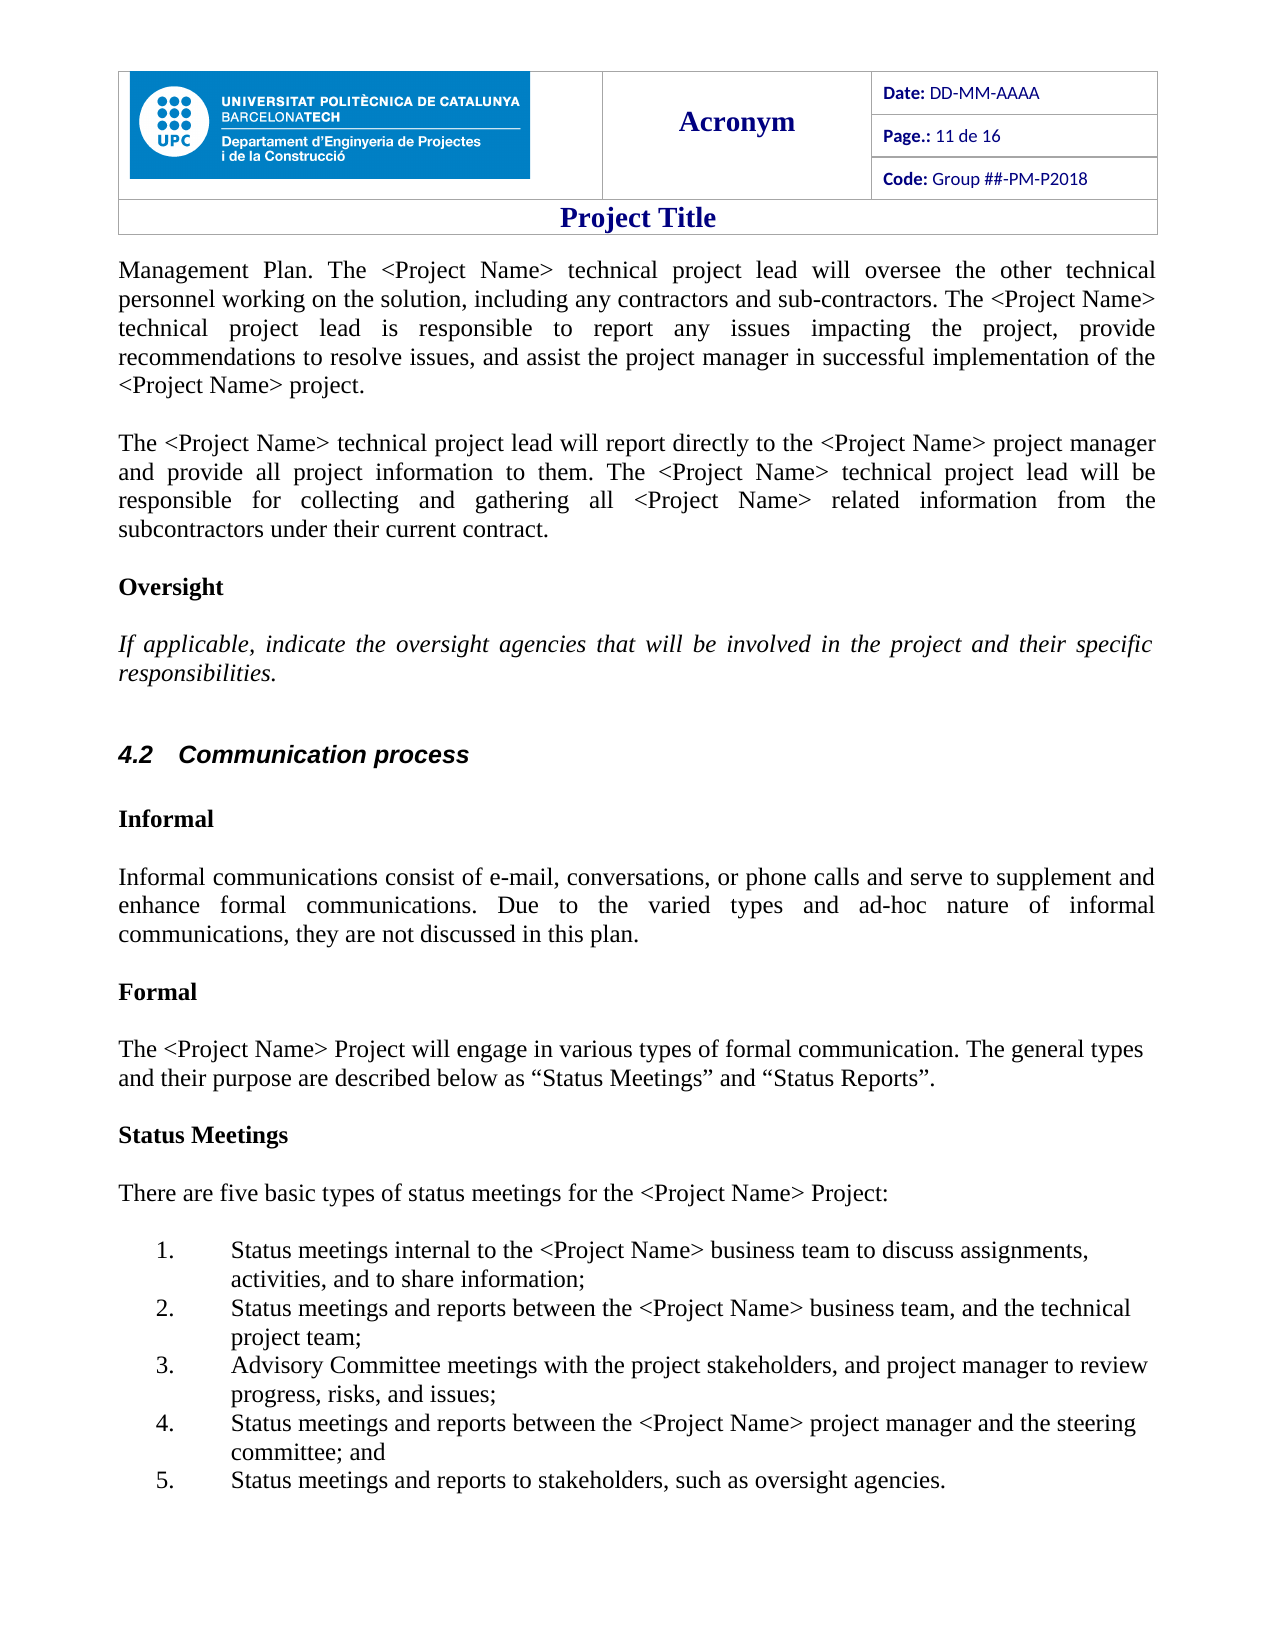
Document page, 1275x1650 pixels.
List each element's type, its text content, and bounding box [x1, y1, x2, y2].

list Advisory Committee meetings with the project stakeholders, and project manager to review progress, risks, and issues; [156, 1350, 1157, 1408]
text If applicable, indicate the oversight agencies that will be involved in the project and their specific responsibilities. [118, 629, 1157, 687]
list Status meetings internal to the <Project Name> business team to discuss assignments, activities, and to share information; [156, 1235, 1157, 1293]
text Oversight [118, 572, 1157, 600]
text The <Project Name> technical project lead will report directly to the <Project Name> project manager and provide all project information to them. The <Project Name> technical project lead will be responsible for collecting and gathering all <Project Name> related information from the subcontractors under their current contract. [118, 428, 1157, 543]
text The <Project Name> Project will engage in various types of formal communication. The general types and their purpose are described below as “Status Meetings” and “Status Reports”. [118, 1034, 1157, 1092]
subtitle Communication process [118, 740, 1157, 769]
list Status meetings and reports to stakeholders, such as oversight agencies. [156, 1465, 1157, 1494]
text There are five basic types of status meetings for the <Project Name> Project: [118, 1178, 1157, 1207]
picture [129, 71, 531, 179]
text Informal communications consist of e-mail, conversations, or phone calls and serve to supplement and enhance formal communications. Due to the varied types and ad-hoc nature of informal communications, they are not discussed in this plan. [118, 862, 1157, 948]
text Status Meetings [118, 1120, 1157, 1149]
list Status meetings and reports between the <Project Name> project manager and the steering committee; and [156, 1408, 1157, 1465]
text Formal [118, 977, 1157, 1005]
text Informal [118, 804, 1157, 833]
list Status meetings and reports between the <Project Name> business team, and the technical project team; [156, 1293, 1157, 1350]
